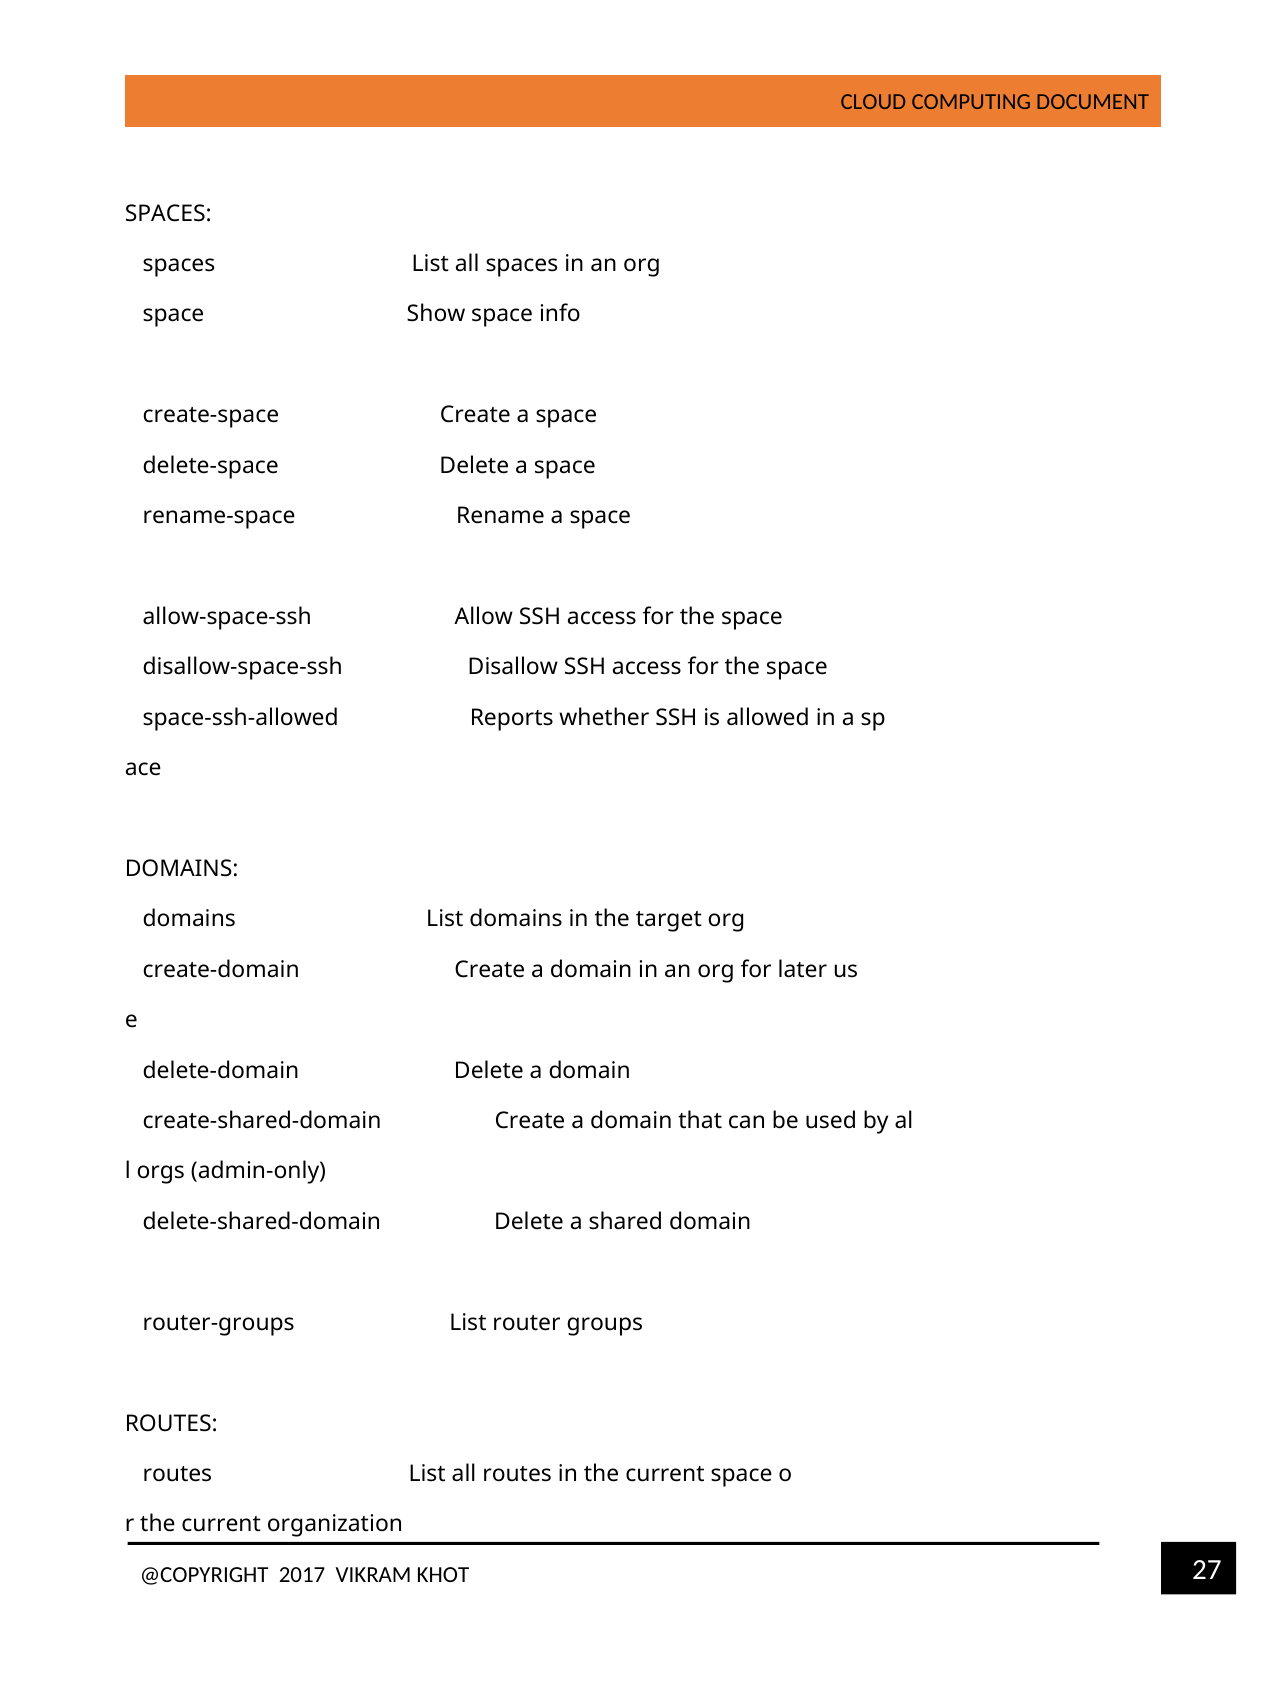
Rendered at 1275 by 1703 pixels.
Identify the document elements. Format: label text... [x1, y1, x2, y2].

text r the current organization [124, 1507, 1161, 1538]
text allow-space-ssh Allow SSH access for the space [124, 600, 1161, 631]
text l orgs (admin-only) [124, 1154, 1161, 1186]
text disallow-space-ssh Disallow SSH access for the space [124, 650, 1161, 681]
text create-space Create a space [124, 398, 1161, 429]
text space-ssh-allowed Reports whether SSH is allowed in a sp [124, 701, 1161, 732]
text delete-space Delete a space [124, 448, 1161, 480]
text SPACES: [124, 196, 1161, 228]
text ace [124, 751, 1161, 782]
text routes List all routes in the current space o [124, 1457, 1161, 1488]
text create-domain Create a domain in an org for later us [124, 953, 1161, 984]
text create-shared-domain Create a domain that can be used by al [124, 1104, 1161, 1135]
text space Show space info [124, 297, 1161, 328]
text domains List domains in the target org [124, 902, 1161, 933]
text router-groups List router groups [124, 1306, 1161, 1337]
text ROUTES: [124, 1406, 1161, 1438]
text DOMAINS: [124, 852, 1161, 883]
text delete-shared-domain Delete a shared domain [124, 1205, 1161, 1236]
text delete-domain Delete a domain [124, 1053, 1161, 1085]
text rename-space Rename a space [124, 499, 1161, 530]
text e [124, 1003, 1161, 1034]
text spaces List all spaces in an org [124, 247, 1161, 278]
